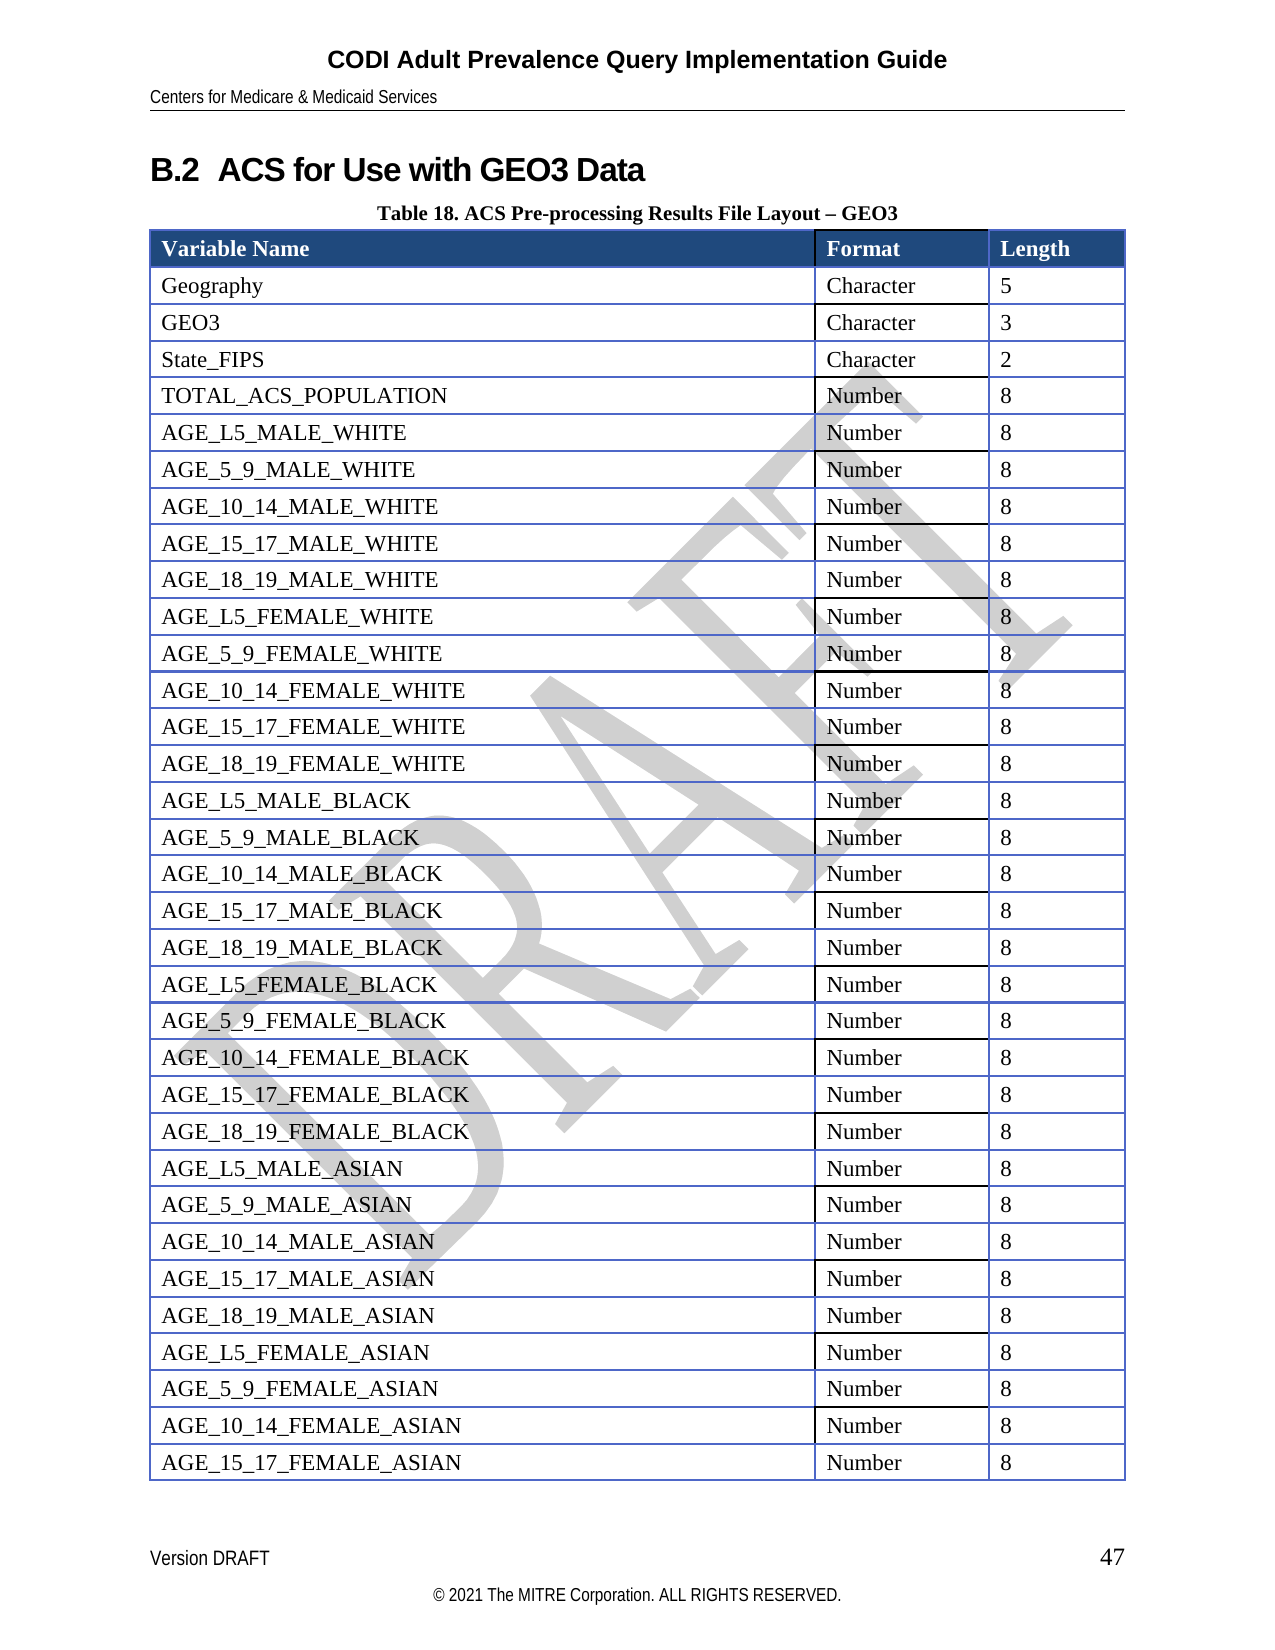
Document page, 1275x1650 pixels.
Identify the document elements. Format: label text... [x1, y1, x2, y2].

table_cell AGE_10_14_FEMALE_ASIAN [151, 1408, 814, 1443]
table_cell Number [816, 378, 988, 413]
table_cell 8 [990, 967, 1124, 1001]
table_cell 8 [990, 636, 1124, 670]
table_cell AGE_15_17_FEMALE_WHITE [151, 709, 814, 744]
table_cell Number [816, 856, 988, 891]
table_cell Number [816, 452, 988, 487]
table_cell 8 [990, 525, 1124, 560]
table_cell 8 [990, 1371, 1124, 1406]
table_cell AGE_L5_FEMALE_BLACK [151, 967, 814, 1001]
table_cell 8 [990, 1334, 1124, 1369]
table_cell AGE_15_17_MALE_WHITE [151, 525, 814, 560]
table_cell 8 [990, 1077, 1124, 1112]
table_cell AGE_5_9_MALE_WHITE [151, 452, 814, 487]
table_cell 8 [990, 1004, 1124, 1038]
table_cell 8 [990, 1445, 1124, 1479]
table_header Length [990, 231, 1124, 266]
table_cell 8 [990, 673, 1124, 707]
subtitle ACS for Use with GEO3 Data [150, 150, 1125, 188]
table_cell Number [816, 1261, 988, 1296]
table_cell AGE_L5_FEMALE_ASIAN [151, 1334, 814, 1369]
table_cell Number [816, 1334, 988, 1369]
table_cell Number [816, 1445, 988, 1479]
table_cell 8 [990, 820, 1124, 854]
table_cell Number [816, 1004, 988, 1038]
table_cell AGE_5_9_FEMALE_BLACK [151, 1004, 814, 1038]
table_cell AGE_18_19_FEMALE_BLACK [151, 1114, 814, 1148]
table_cell GEO3 [151, 305, 814, 339]
table_cell Number [816, 636, 988, 670]
table_cell 8 [990, 599, 1124, 634]
table_cell Number [816, 1224, 988, 1259]
table_cell 8 [990, 783, 1124, 817]
table_cell 8 [990, 1187, 1124, 1222]
table_cell 8 [990, 1224, 1124, 1259]
table_cell Number [816, 893, 988, 928]
table_cell AGE_L5_FEMALE_WHITE [151, 599, 814, 634]
table_cell Character [816, 305, 988, 339]
table_cell AGE_10_14_MALE_ASIAN [151, 1224, 814, 1259]
table_cell AGE_10_14_FEMALE_BLACK [151, 1040, 814, 1075]
table_cell 8 [990, 1408, 1124, 1443]
table_cell 8 [990, 415, 1124, 450]
table_cell Character [816, 268, 988, 303]
table_cell AGE_15_17_MALE_ASIAN [151, 1261, 814, 1296]
table_cell 8 [990, 1151, 1124, 1185]
table_cell AGE_18_19_MALE_BLACK [151, 930, 814, 964]
table_cell AGE_18_19_MALE_ASIAN [151, 1298, 814, 1332]
table_cell TOTAL_ACS_POPULATION [151, 378, 814, 413]
table_cell AGE_10_14_FEMALE_WHITE [151, 673, 814, 707]
table_cell Number [816, 820, 988, 854]
table_cell Number [816, 673, 988, 707]
table_cell Number [816, 489, 988, 523]
table_cell Number [816, 599, 988, 634]
table_cell State_FIPS [151, 342, 814, 376]
table_cell 8 [990, 893, 1124, 928]
table_cell AGE_5_9_FEMALE_ASIAN [151, 1371, 814, 1406]
table_cell AGE_5_9_MALE_BLACK [151, 820, 814, 854]
table_cell AGE_L5_MALE_WHITE [151, 415, 814, 450]
table_cell Character [816, 342, 988, 376]
table_cell AGE_18_19_FEMALE_WHITE [151, 746, 814, 781]
table_cell AGE_5_9_MALE_ASIAN [151, 1187, 814, 1222]
table_cell AGE_5_9_FEMALE_WHITE [151, 636, 814, 670]
table_cell AGE_L5_MALE_ASIAN [151, 1151, 814, 1185]
table_cell Number [816, 783, 988, 817]
table_cell Number [816, 1371, 988, 1406]
table_cell AGE_15_17_MALE_BLACK [151, 893, 814, 928]
table_cell Number [816, 930, 988, 964]
table_cell Number [816, 1040, 988, 1075]
table_cell 8 [990, 746, 1124, 781]
table_cell Number [816, 415, 988, 450]
table_cell AGE_L5_MALE_BLACK [151, 783, 814, 817]
table_cell AGE_15_17_FEMALE_BLACK [151, 1077, 814, 1112]
table_cell 8 [990, 1114, 1124, 1148]
table_cell 8 [990, 1040, 1124, 1075]
table_cell 8 [990, 709, 1124, 744]
table_cell 8 [990, 930, 1124, 964]
table_cell AGE_10_14_MALE_WHITE [151, 489, 814, 523]
table_cell Number [816, 562, 988, 597]
table_cell Number [816, 1408, 988, 1443]
table_cell 5 [990, 268, 1124, 303]
table_cell Number [816, 525, 988, 560]
table_cell 8 [990, 856, 1124, 891]
table_cell 8 [990, 562, 1124, 597]
table_cell 2 [990, 342, 1124, 376]
table_cell AGE_10_14_MALE_BLACK [151, 856, 814, 891]
table_cell 3 [990, 305, 1124, 339]
table_cell 8 [990, 1261, 1124, 1296]
table_cell Number [816, 1114, 988, 1148]
table_cell Number [816, 709, 988, 744]
table_header Variable Name [151, 231, 814, 266]
table_cell 8 [990, 378, 1124, 413]
table_cell Geography [151, 268, 814, 303]
table_cell Number [816, 1187, 988, 1222]
table_cell 8 [990, 489, 1124, 523]
table_cell Number [816, 967, 988, 1001]
table_cell Number [816, 746, 988, 781]
table_cell Number [816, 1298, 988, 1332]
table_cell AGE_18_19_MALE_WHITE [151, 562, 814, 597]
table_cell 8 [990, 1298, 1124, 1332]
table_cell 8 [990, 452, 1124, 487]
table_header Format [816, 231, 988, 266]
table_cell AGE_15_17_FEMALE_ASIAN [151, 1445, 814, 1479]
table_cell Number [816, 1151, 988, 1185]
table_cell Number [816, 1077, 988, 1112]
